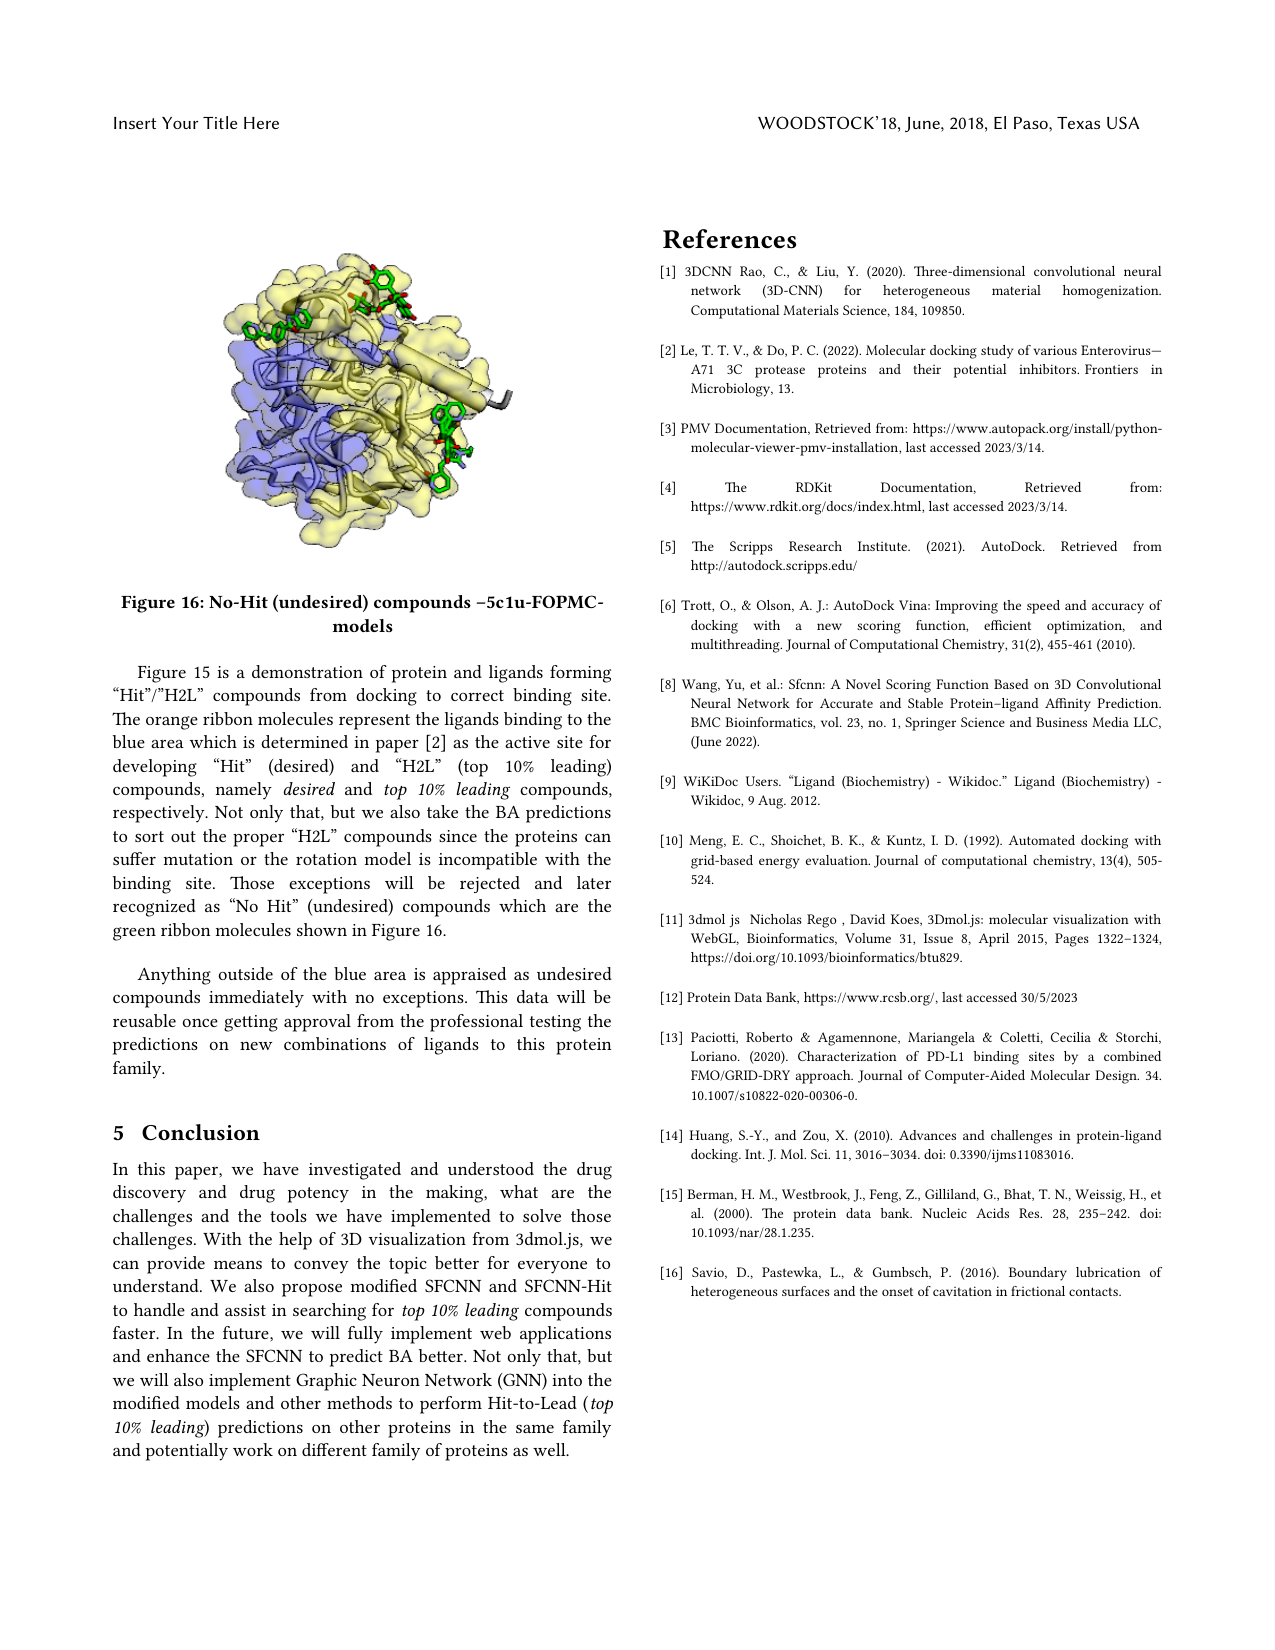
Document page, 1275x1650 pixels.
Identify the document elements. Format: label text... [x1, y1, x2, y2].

text [4] The RDKit Documentation, Retrieved from: https://www.rdkit.org/docs/index.html, last accessed 2023/3/14. [659, 479, 1162, 515]
text [1] 3DCNN Rao, C., & Liu, Y. (2020). Three-dimensional convolutional neural network (3D-CNN) for heterogeneous material homogenization. Computational Materials Science, 184, 109850. [659, 264, 1162, 319]
text Anything outside of the blue area is appraised as undesired compounds immediately with no exceptions. This data will be reusable once getting approval from the professional testing the predictions on new combinations of ligands to this protein family. [112, 963, 612, 1079]
text [8] Wang, Yu, et al.: Sfcnn: A Novel Scoring Function Based on 3D Convolutional Neural Network for Accurate and Stable Protein–ligand Affinity Prediction. BMC Bioinformatics, vol. 23, no. 1, Springer Science and Business Media LLC, (June 2022). [659, 676, 1162, 750]
text [6] Trott, O., & Olson, A. J.: AutoDock Vina: Improving the speed and accuracy of docking with a new scoring function, efficient optimization, and multithreading. Journal of Computational Chemistry, 31(2), 455-461 (2010). [659, 598, 1162, 653]
text [12] Protein Data Bank, https://www.rcsb.org/, last accessed 30/5/2023 [659, 989, 1162, 1006]
text [13] Paciotti, Roberto & Agamennone, Mariangela & Coletti, Cecilia & Storchi, Loriano. (2020). Characterization of PD-L1 binding sites by a combined FMO/GRID-DRY approach. Journal of Computer-Aided Molecular Design. 34. 10.1007/s10822-020-00306-0. [659, 1029, 1162, 1104]
text References [662, 224, 1162, 255]
text [5] The Scripps Research Institute. (2021). AutoDock. Retrieved from http://autodock.scripps.edu/ [659, 539, 1162, 574]
text 5 Conclusion [112, 1120, 612, 1146]
text [9] WiKiDoc Users. “Ligand (Biochemistry) - Wikidoc.” Ligand (Biochemistry) - Wikidoc, 9 Aug. 2012. [659, 774, 1162, 809]
text In this paper, we have investigated and understood the drug discovery and drug potency in the making, what are the challenges and the tools we have implemented to solve those challenges. With the help of 3D visualization from 3dmol.js, we can provide means to convey the topic better for everyone to understand. We also propose modified SFCNN and SFCNN-Hit to handle and assist in searching for top 10% leading compounds faster. In the future, we will fully implement web applications and enhance the SFCNN to predict BA better. Not only that, but we will also implement Graphic Neuron Network (GNN) into the modified models and other methods to perform Hit-to-Lead (top 10% leading) predictions on other proteins in the same family and potentially work on different family of proteins as well. [112, 1159, 612, 1461]
text [10] Meng, E. C., Shoichet, B. K., & Kuntz, I. D. (1992). Automated docking with grid‐based energy evaluation. Journal of computational chemistry, 13(4), 505-524. [659, 833, 1162, 888]
text Figure 15 is a demonstration of protein and ligands forming “Hit”/”H2L” compounds from docking to correct binding site. The orange ribbon molecules represent the ligands binding to the blue area which is determined in paper [2] as the active site for developing “Hit” (desired) and “H2L” (top 10% leading) compounds, namely desired and top 10% leading compounds, respectively. Not only that, but we also take the BA predictions to sort out the proper “H2L” compounds since the proteins can suffer mutation or the rotation model is incompatible with the binding site. Those exceptions will be rejected and later recognized as “No Hit” (undesired) compounds which are the green ribbon molecules shown in Figure 16. [112, 661, 612, 941]
text [14] Huang, S.-Y., and Zou, X. (2010). Advances and challenges in protein-ligand docking. Int. J. Mol. Sci. 11, 3016–3034. doi: 0.3390/ijms11083016. [659, 1127, 1162, 1163]
text [2] Le, T. T. V., & Do, P. C. (2022). Molecular docking study of various Enterovirus—A71 3C protease proteins and their potential inhibitors. Frontiers in Microbiology, 13. [659, 342, 1162, 397]
picture [169, 223, 556, 569]
text [11] 3dmol js Nicholas Rego , David Koes, 3Dmol.js: molecular visualization with WebGL, Bioinformatics, Volume 31, Issue 8, April 2015, Pages 1322–1324, https://doi.org/10.1093/bioinformatics/btu829. [659, 911, 1162, 966]
text [16] Savio, D., Pastewka, L., & Gumbsch, P. (2016). Boundary lubrication of heterogeneous surfaces and the onset of cavitation in frictional contacts. [659, 1264, 1162, 1300]
text Figure 16: No-Hit (undesired) compounds –5c1u-FOPMC-models [112, 592, 612, 637]
text [15] Berman, H. M., Westbrook, J., Feng, Z., Gilliland, G., Bhat, T. N., Weissig, H., et al. (2000). The protein data bank. Nucleic Acids Res. 28, 235–242. doi: 10.1093/nar/28.1.235. [659, 1186, 1162, 1241]
text [3] PMV Documentation, Retrieved from: https://www.autopack.org/install/python-molecular-viewer-pmv-installation, last accessed 2023/3/14. [659, 420, 1162, 456]
